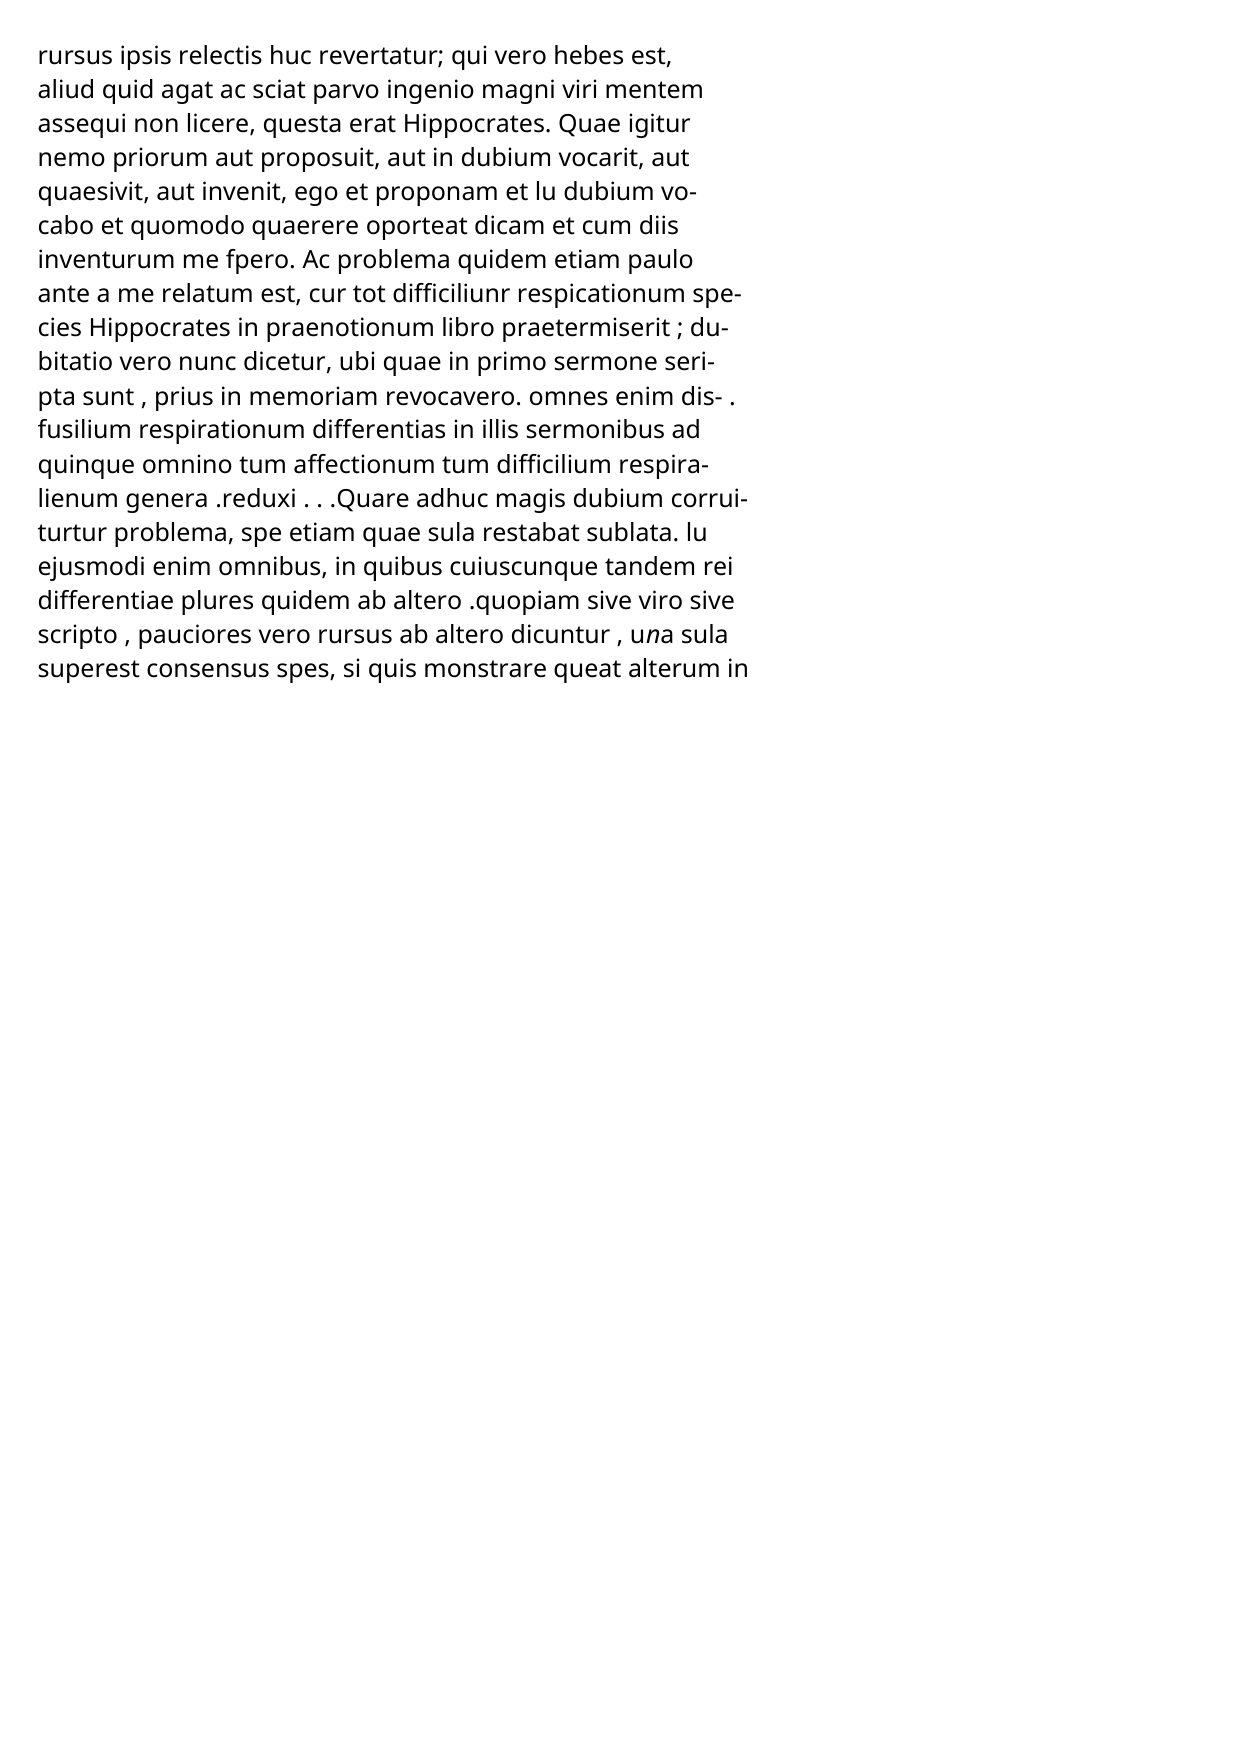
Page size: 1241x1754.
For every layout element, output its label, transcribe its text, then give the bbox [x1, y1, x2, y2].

text rursus ipsis relectis huc revertatur; qui vero hebes est, aliud quid agat ac sciat parvo ingenio magni viri mentem assequi non licere, questa erat Hippocrates. Quae igitur nemo priorum aut proposuit, aut in dubium vocarit, aut quaesivit, aut invenit, ego et proponam et lu dubium vo- cabo et quomodo quaerere oporteat dicam et cum diis inventurum me fpero. Ac problema quidem etiam paulo ante a me relatum est, cur tot difficiliunr respicationum spe- cies Hippocrates in praenotionum libro praetermiserit ; du- bitatio vero nunc dicetur, ubi quae in primo sermone seri- pta sunt , prius in memoriam revocavero. omnes enim dis- . fusilium respirationum differentias in illis sermonibus ad quinque omnino tum affectionum tum difficilium respira- lienum genera .reduxi . . .Quare adhuc magis dubium corrui- turtur problema, spe etiam quae sula restabat sublata. lu ejusmodi enim omnibus, in quibus cuiuscunque tandem rei differentiae plures quidem ab altero .quopiam sive viro sive scripto , pauciores vero rursus ab altero dicuntur , una sula superest consensus spes, si quis monstrare queat alterum in [37, 37, 1203, 685]
